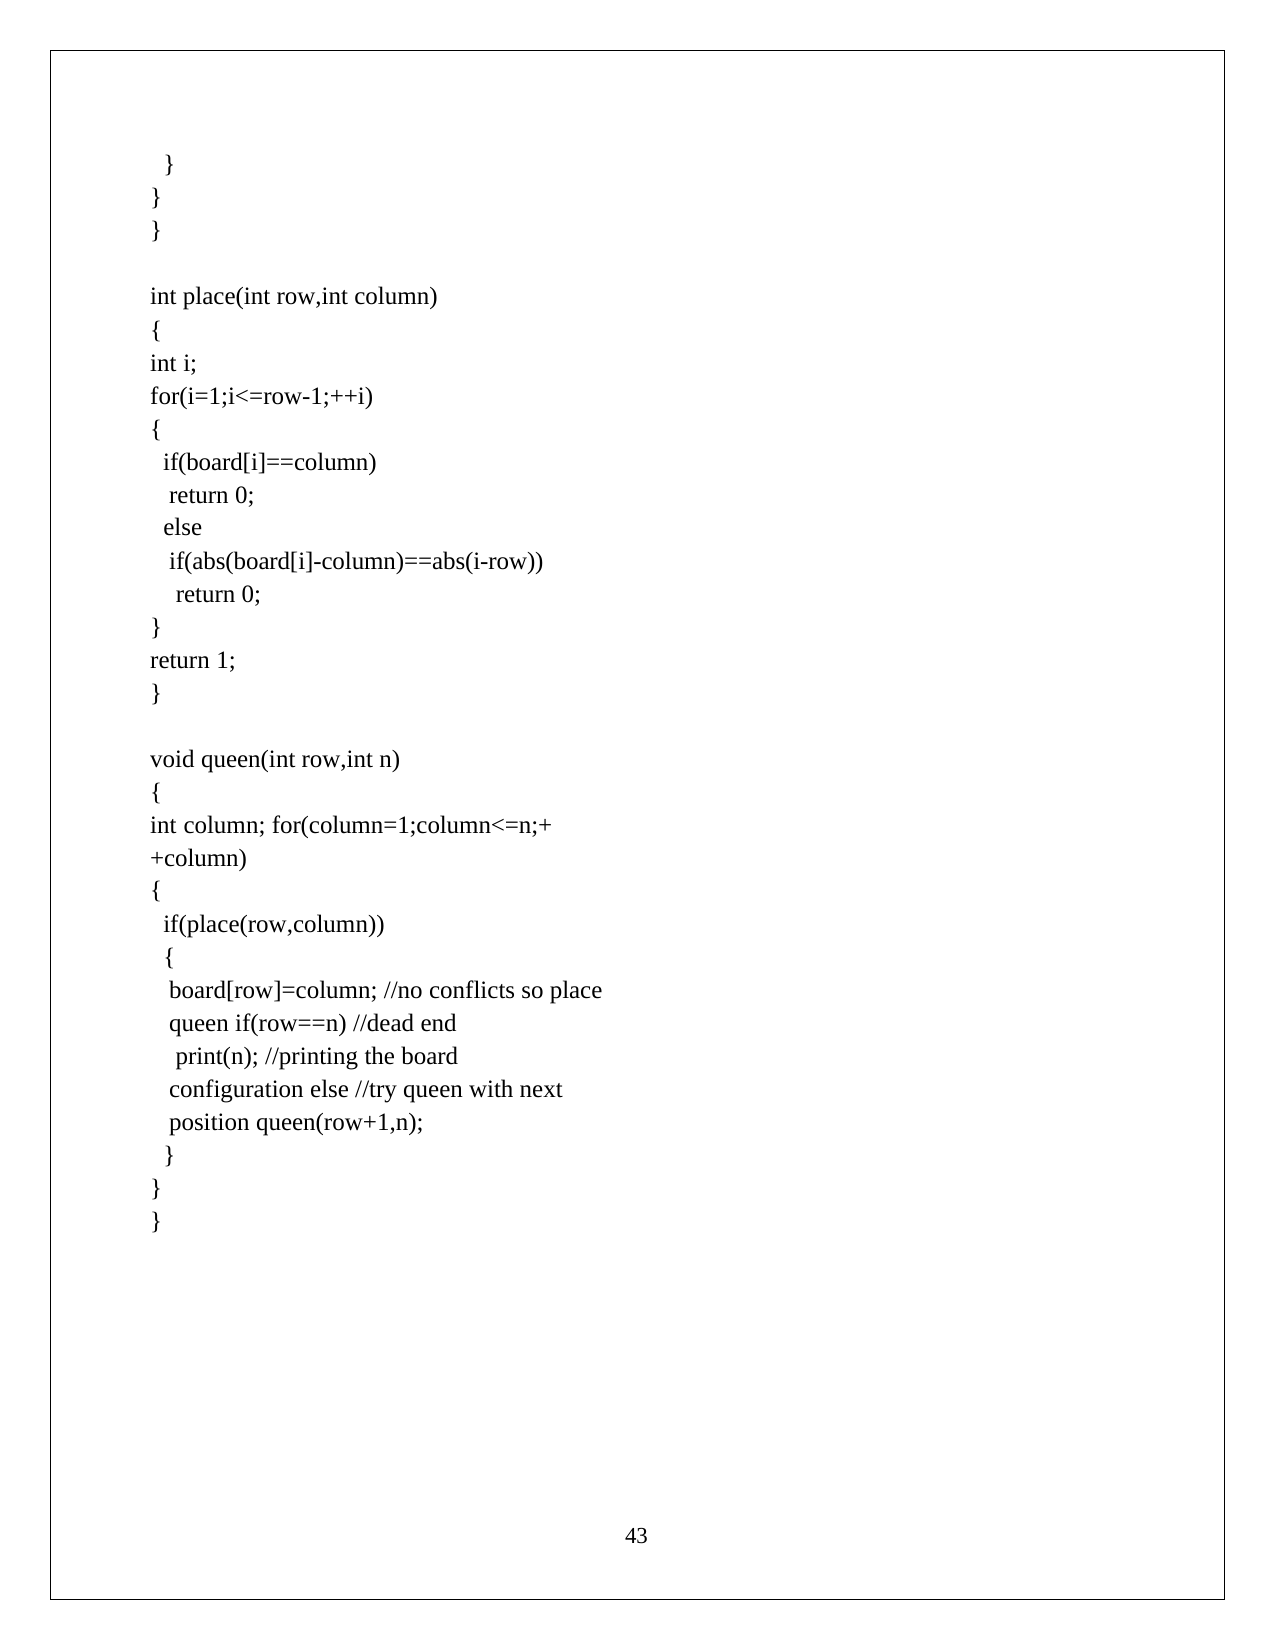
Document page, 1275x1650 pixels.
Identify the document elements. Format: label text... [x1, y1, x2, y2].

text board[row]=column; //no conflicts so place queen if(row==n) //dead end [169, 975, 668, 1036]
text for(i=1;i<=row-1;++i) [150, 381, 1200, 409]
text { [150, 414, 1200, 443]
text } [163, 149, 1200, 178]
text { [150, 315, 1200, 343]
text if(place(row,column)) [163, 909, 1200, 937]
text } [150, 612, 1200, 641]
text if(board[i]==column) return 0; [163, 447, 378, 509]
text int column; for(column=1;column<=n;++column) [150, 810, 587, 872]
text { [163, 942, 1200, 970]
text int i; [150, 348, 1200, 377]
text } [163, 1140, 1200, 1169]
text if(abs(board[i]-column)==abs(i-row)) return 0; [169, 546, 587, 608]
text return 1; [150, 645, 1200, 673]
text print(n); //printing the board configuration else //try queen with next position queen(row+1,n); [169, 1041, 599, 1136]
text } [150, 215, 1200, 244]
text { [150, 876, 1200, 904]
text int place(int row,int column) [150, 281, 1200, 310]
text } [150, 1206, 1200, 1235]
text } [150, 182, 1200, 211]
text else [163, 513, 1200, 542]
text } [150, 1173, 1200, 1202]
text void queen(int row,int n) [150, 744, 1200, 772]
text { [150, 777, 1200, 806]
text } [150, 678, 1200, 706]
